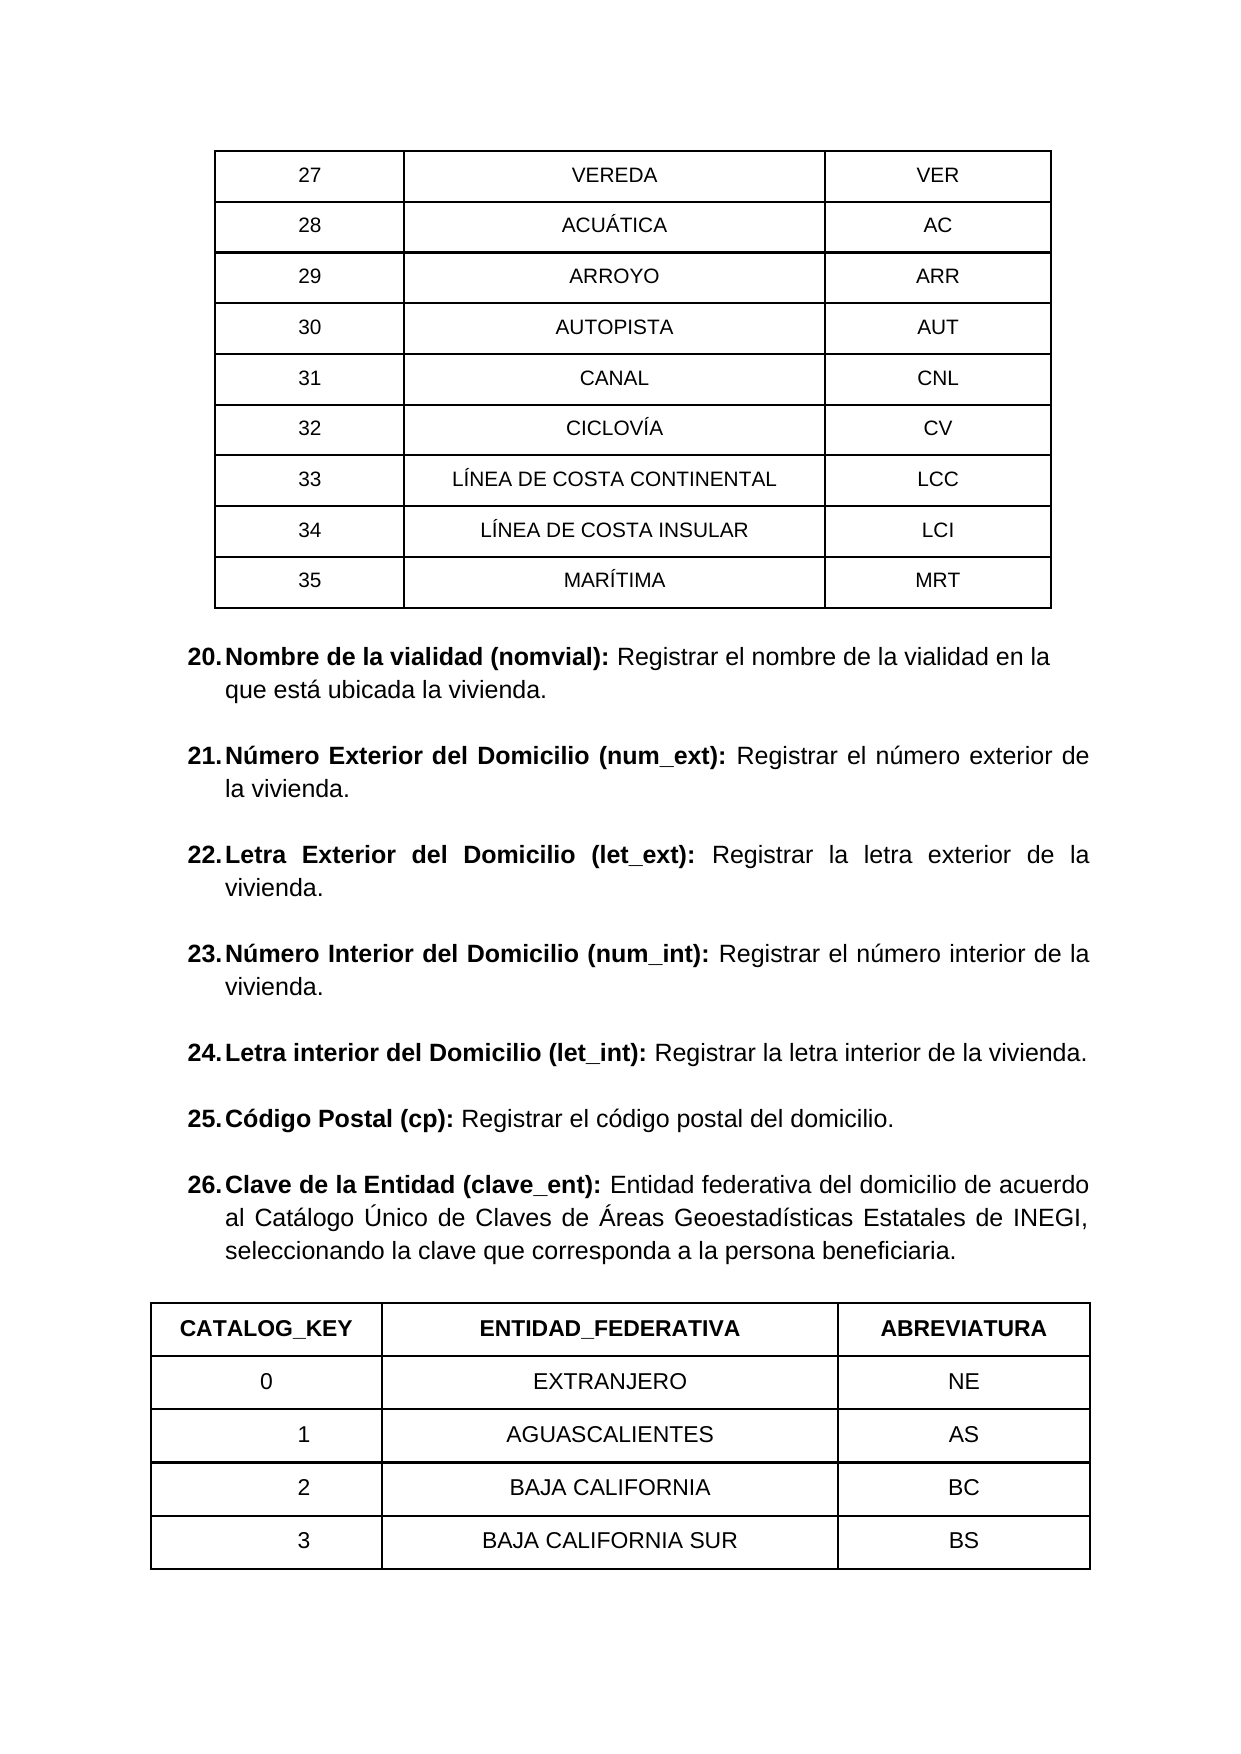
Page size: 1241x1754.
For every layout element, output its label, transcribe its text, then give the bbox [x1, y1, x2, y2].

table_cell AUT [826, 304, 1050, 353]
table_cell NE [839, 1357, 1089, 1408]
table_cell 30 [216, 304, 403, 353]
table_cell VEREDA [405, 152, 824, 201]
table_cell ARR [826, 254, 1050, 302]
table_cell 27 [216, 152, 403, 201]
table_cell LÍNEA DE COSTA CONTINENTAL [405, 456, 824, 505]
table_cell MRT [826, 558, 1050, 607]
list Letra interior del Domicilio (let_int): Registrar la letra interior de la vivienda. [187, 1038, 1090, 1067]
table_header ABREVIATURA [839, 1304, 1089, 1355]
table_cell 3 [152, 1517, 381, 1568]
table_cell ACUÁTICA [405, 203, 824, 251]
table_cell CANAL [405, 355, 824, 404]
table_cell BAJA CALIFORNIA [383, 1464, 837, 1514]
table_header ENTIDAD_FEDERATIVA [383, 1304, 837, 1355]
table_cell 28 [216, 203, 403, 251]
list Código Postal (cp): Registrar el código postal del domicilio. [187, 1104, 1090, 1133]
table_cell 34 [216, 507, 403, 556]
table_cell 29 [216, 254, 403, 302]
table_cell 35 [216, 558, 403, 607]
table_cell 0 [152, 1357, 381, 1408]
table_cell LÍNEA DE COSTA INSULAR [405, 507, 824, 556]
table_cell MARÍTIMA [405, 558, 824, 607]
table_cell CV [826, 406, 1050, 454]
table_cell 1 [152, 1410, 381, 1461]
table_header CATALOG_KEY [152, 1304, 381, 1355]
table_cell CICLOVÍA [405, 406, 824, 454]
table_cell LCC [826, 456, 1050, 505]
table_cell ARROYO [405, 254, 824, 302]
table_cell AUTOPISTA [405, 304, 824, 353]
table_cell BAJA CALIFORNIA SUR [383, 1517, 837, 1568]
table_cell AC [826, 203, 1050, 251]
table_cell AGUASCALIENTES [383, 1410, 837, 1461]
table_cell BS [839, 1517, 1089, 1568]
table_cell EXTRANJERO [383, 1357, 837, 1408]
table_cell 32 [216, 406, 403, 454]
table_cell 31 [216, 355, 403, 404]
list Número Exterior del Domicilio (num_ext): Registrar el número exterior de la vivienda. [187, 741, 1090, 802]
table_cell 2 [152, 1464, 381, 1514]
table_cell AS [839, 1410, 1089, 1461]
table_cell VER [826, 152, 1050, 201]
list Clave de la Entidad (clave_ent): Entidad federativa del domicilio de acuerdo al Catálogo Único de Claves de Áreas Geoestadísticas Estatales de INEGI, seleccionando la clave que corresponda a la persona beneficiaria. [187, 1170, 1090, 1265]
table_cell LCI [826, 507, 1050, 556]
table_cell CNL [826, 355, 1050, 404]
list Letra Exterior del Domicilio (let_ext): Registrar la letra exterior de la vivienda. [187, 840, 1090, 902]
table_cell 33 [216, 456, 403, 505]
table_cell BC [839, 1464, 1089, 1514]
list Nombre de la vialidad (nomvial): Registrar el nombre de la vialidad en la que está ubicada la vivienda. [187, 642, 1090, 703]
list Número Interior del Domicilio (num_int): Registrar el número interior de la vivienda. [187, 939, 1090, 1001]
